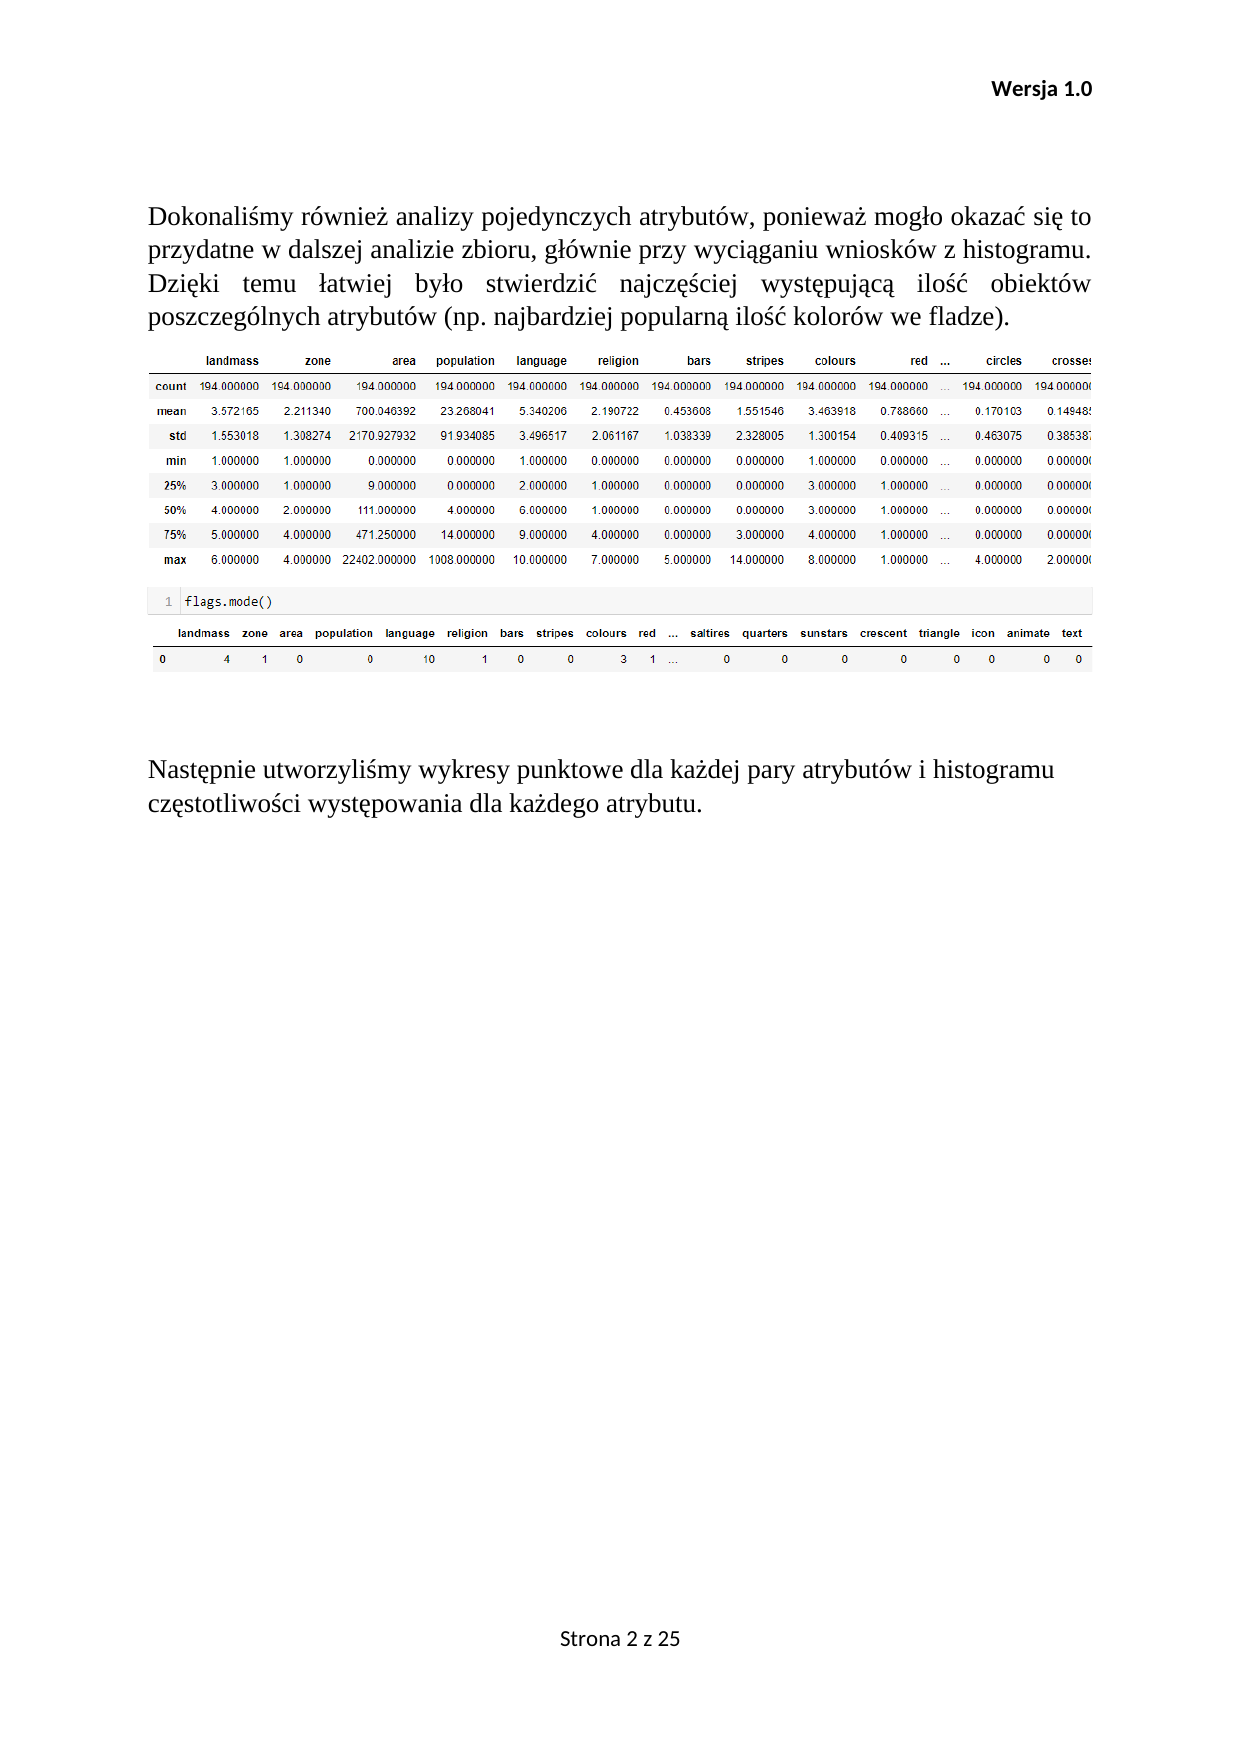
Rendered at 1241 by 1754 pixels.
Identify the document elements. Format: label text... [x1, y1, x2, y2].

picture [147, 350, 1093, 569]
text Dokonaliśmy również analizy pojedynczych atrybutów, ponieważ mogło okazać się to przydatne w dalszej analizie zbioru, głównie przy wyciąganiu wniosków z histogramu. Dzięki temu łatwiej było stwierdzić najczęściej występującą ilość obiektów poszczególnych atrybutów (np. najbardziej popularną ilość kolorów we fladze). [148, 199, 1093, 331]
text Następnie utworzyliśmy wykresy punktowe dla każdej pary atrybutów i histogramu częstotliwości występowania dla każdego atrybutu. [148, 753, 1093, 818]
picture [147, 587, 1093, 685]
